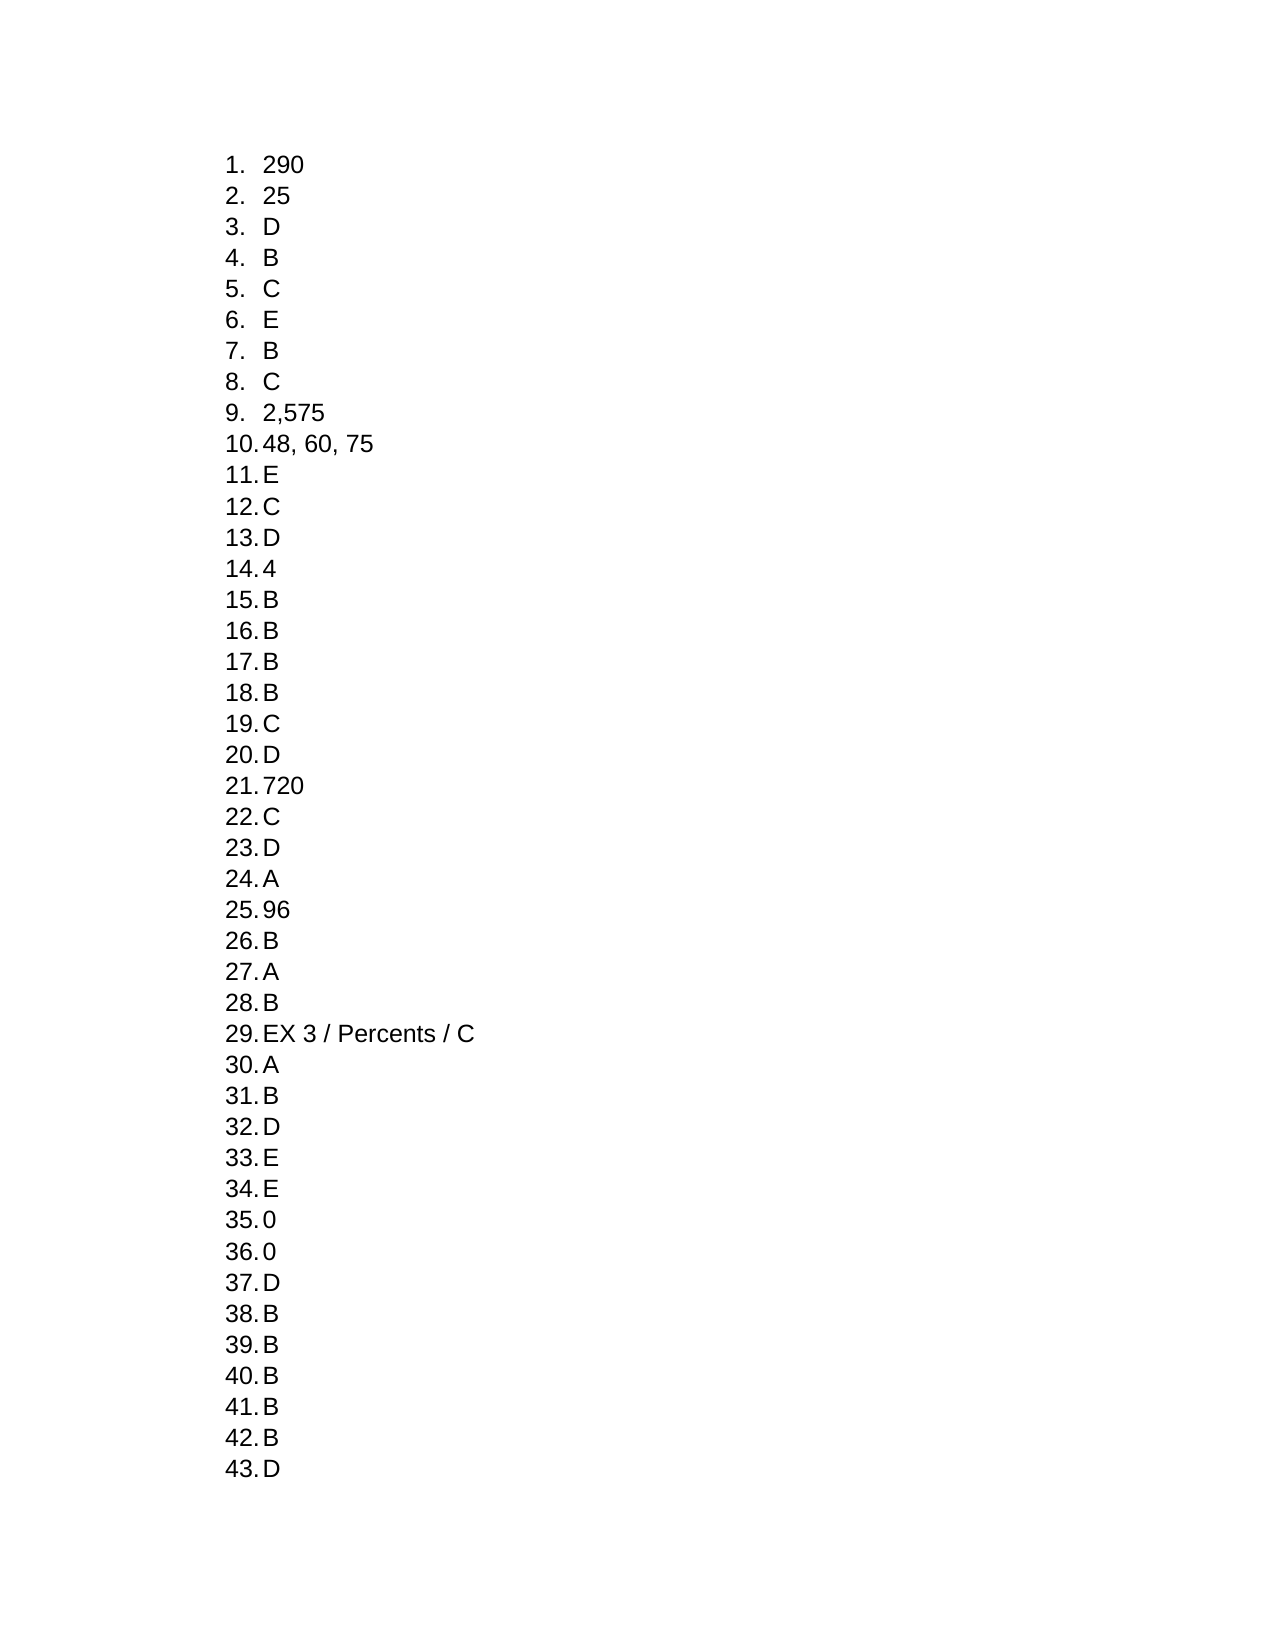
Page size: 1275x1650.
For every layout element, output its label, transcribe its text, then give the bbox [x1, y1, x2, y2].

list C [225, 367, 1125, 396]
list 290 [225, 150, 1125, 179]
list B [225, 1298, 1125, 1327]
list E [225, 305, 1125, 334]
list E [225, 1143, 1125, 1172]
list EX 3 / Percents / C [225, 1019, 1125, 1048]
list B [225, 988, 1125, 1017]
list D [225, 1454, 1125, 1482]
list B [225, 1081, 1125, 1110]
list D [225, 833, 1125, 862]
list B [225, 616, 1125, 644]
list B [225, 243, 1125, 272]
list A [225, 864, 1125, 893]
list 48, 60, 75 [225, 429, 1125, 458]
list 0 [225, 1236, 1125, 1265]
list B [225, 336, 1125, 365]
list 0 [225, 1205, 1125, 1234]
list D [225, 212, 1125, 241]
list D [225, 740, 1125, 768]
list B [225, 1423, 1125, 1451]
list D [225, 522, 1125, 551]
list E [225, 460, 1125, 489]
list A [225, 1050, 1125, 1079]
list C [225, 802, 1125, 831]
list B [225, 584, 1125, 613]
list B [225, 1329, 1125, 1358]
list D [225, 1112, 1125, 1141]
list B [225, 678, 1125, 706]
list 4 [225, 553, 1125, 582]
list E [225, 1174, 1125, 1203]
list B [225, 926, 1125, 955]
list 96 [225, 895, 1125, 924]
list 25 [225, 181, 1125, 210]
list B [225, 647, 1125, 675]
list C [225, 491, 1125, 520]
list B [225, 1392, 1125, 1420]
list 2,575 [225, 398, 1125, 427]
list C [225, 709, 1125, 737]
list C [225, 274, 1125, 303]
list A [225, 957, 1125, 986]
list D [225, 1267, 1125, 1296]
list 720 [225, 771, 1125, 799]
list B [225, 1361, 1125, 1389]
